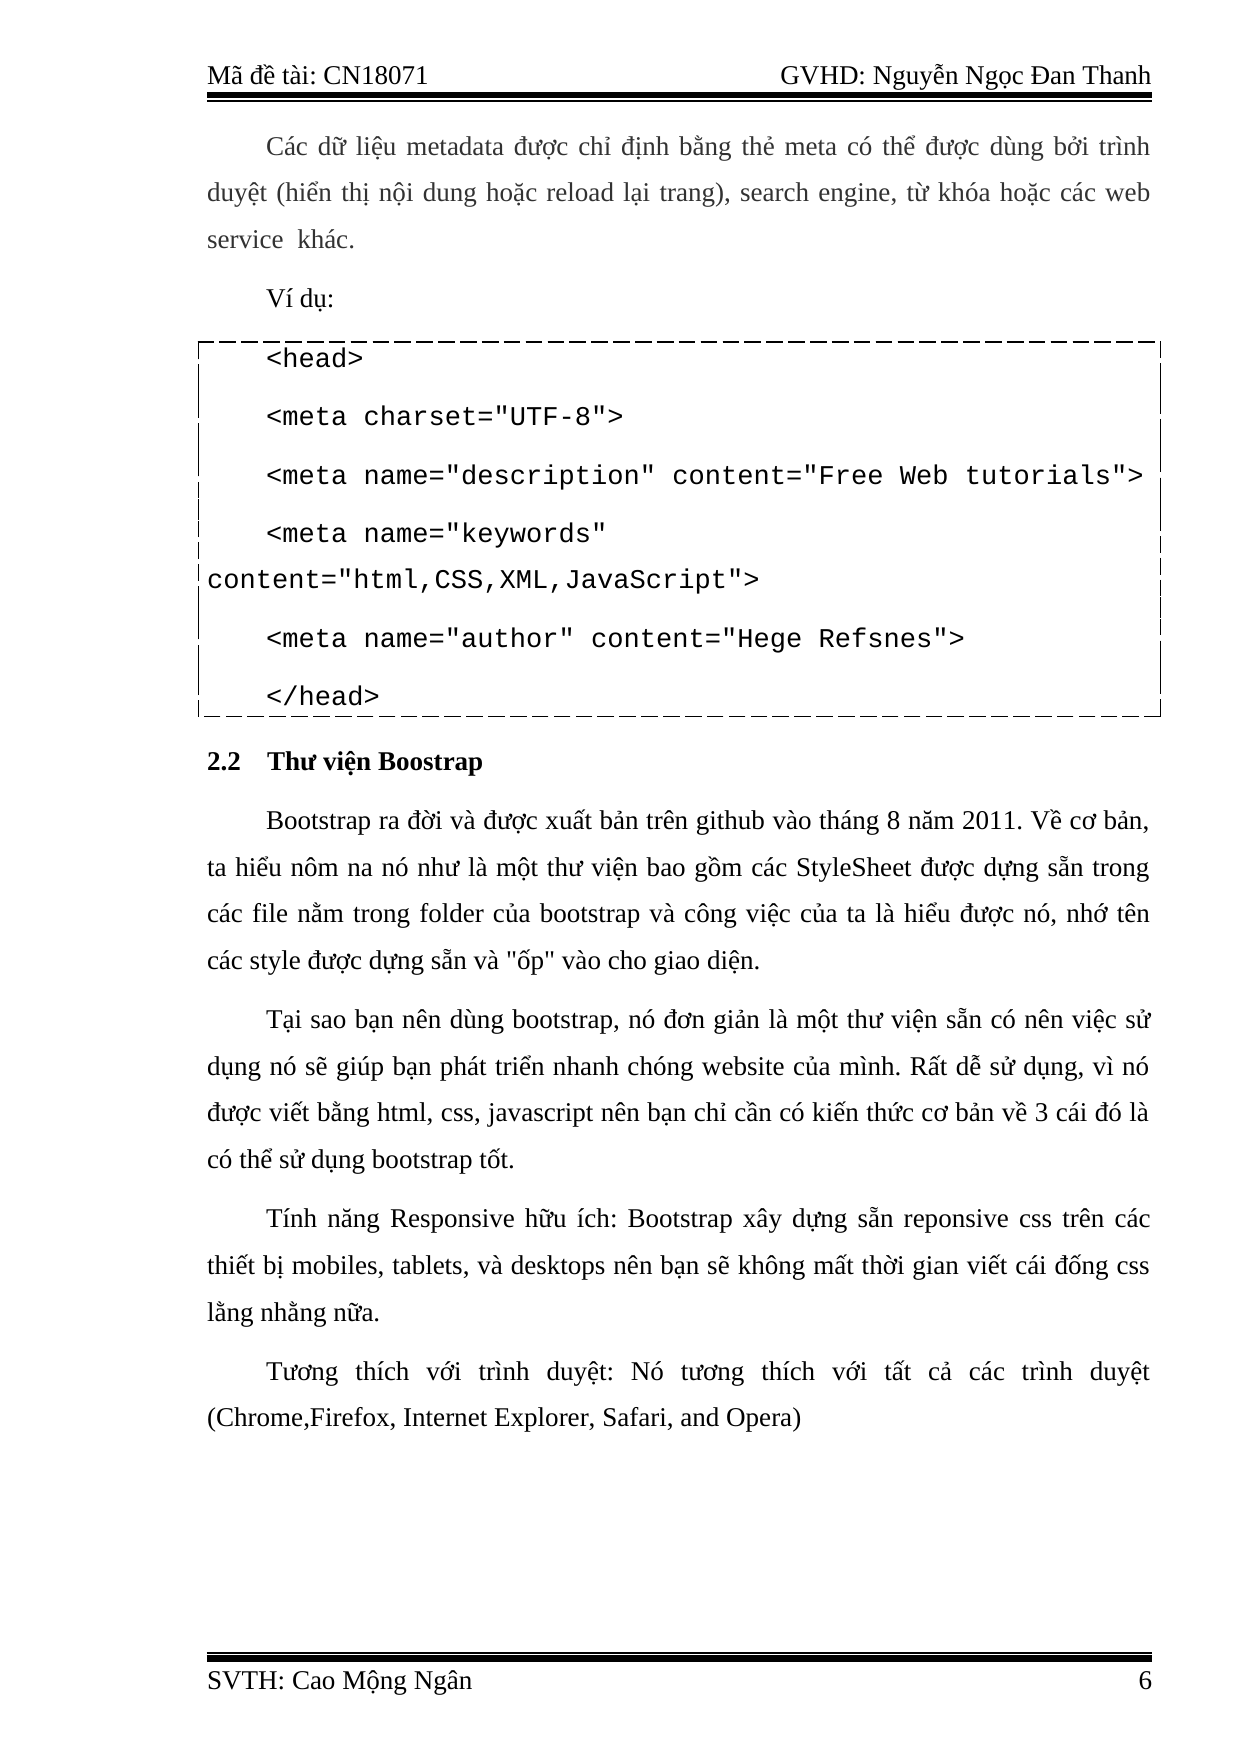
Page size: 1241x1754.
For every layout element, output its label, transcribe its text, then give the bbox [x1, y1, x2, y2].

text Các dữ liệu metadata được chỉ định bằng thẻ meta có thể được dùng bởi trình duyệt (hiển thị nội dung hoặc reload lại trang), search engine, từ khóa hoặc các web service khác. [207, 130, 1152, 254]
text <head> [197, 341, 1161, 375]
text Tại sao bạn nên dùng bootstrap, nó đơn giản là một thư viện sẵn có nên việc sử dụng nó sẽ giúp bạn phát triển nhanh chóng website của mình. Rất dễ sử dụng, vì nó được viết bằng html, css, javascript nên bạn chỉ cần có kiến thức cơ bản về 3 cái đó là có thể sử dụng bootstrap tốt. [207, 1003, 1152, 1174]
text <meta name="keywords" content="html,CSS,XML,JavaScript"> [197, 517, 1161, 597]
text <meta name="description" content="Free Web tutorials"> [197, 458, 1161, 492]
text </head> [197, 680, 1161, 717]
text Bootstrap ra đời và được xuất bản trên github vào tháng 8 năm 2011. Về cơ bản, ta hiểu nôm na nó như là một thư viện bao gồm các StyleSheet được dựng sẵn trong các file nằm trong folder của bootstrap và công việc của ta là hiểu được nó, nhớ tên các style được dựng sẵn và "ốp" vào cho giao diện. [207, 804, 1152, 975]
text Tương thích với trình duyệt: Nó tương thích với tất cả các trình duyệt (Chrome,Firefox, Internet Explorer, Safari, and Opera) [207, 1355, 1152, 1433]
text Tính năng Responsive hữu ích: Bootstrap xây dựng sẵn reponsive css trên các thiết bị mobiles, tablets, và desktops nên bạn sẽ không mất thời gian viết cái đống css lằng nhằng nữa. [207, 1202, 1152, 1327]
text <meta name="author" content="Hege Refsnes"> [197, 622, 1161, 655]
text <meta charset="UTF-8"> [197, 400, 1161, 434]
subtitle Thư viện Boostrap [207, 745, 1152, 776]
text Ví dụ: [207, 282, 1152, 313]
